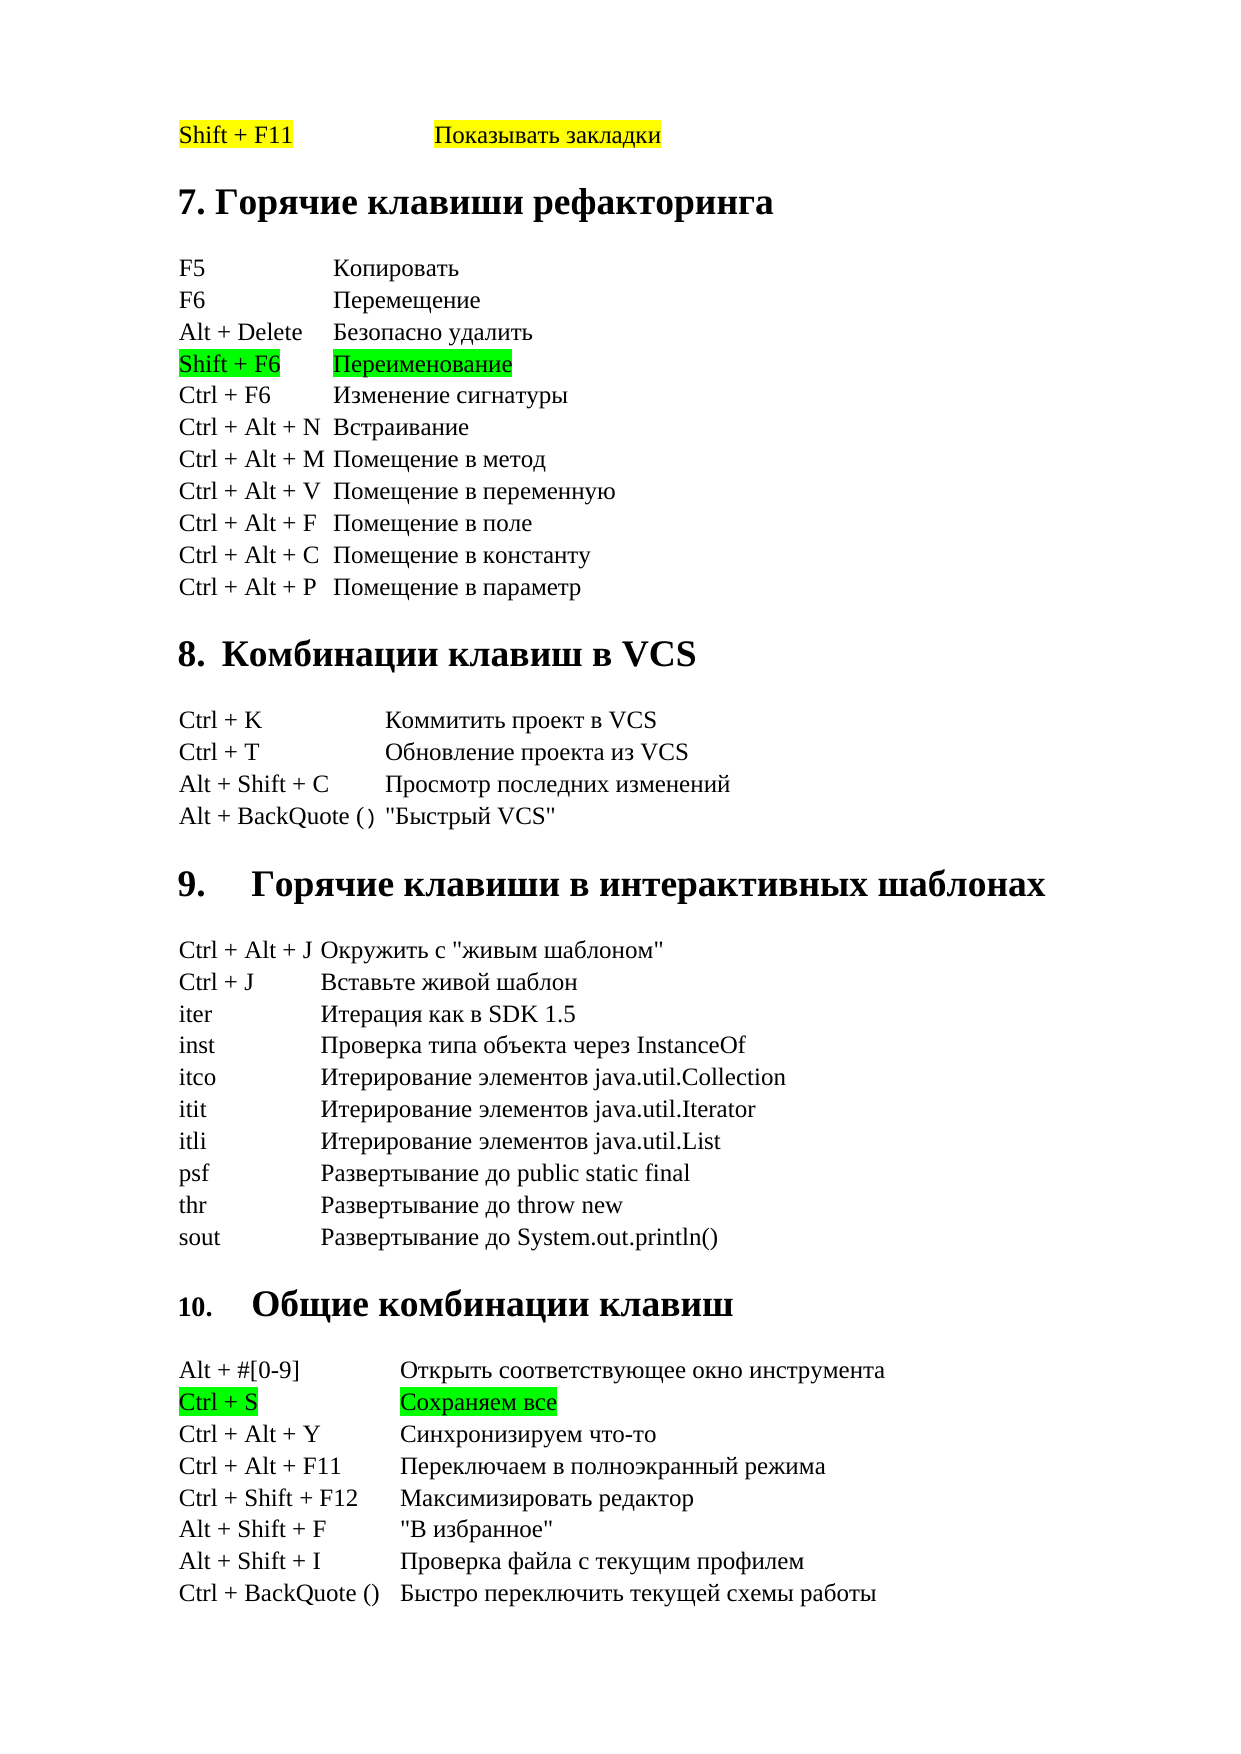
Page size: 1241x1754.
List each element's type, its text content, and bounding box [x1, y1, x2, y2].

table_cell Ctrl + Alt + V [177, 475, 331, 506]
table_cell Ctrl + Alt + N [177, 411, 331, 443]
table_cell Ctrl + Alt + P [177, 570, 331, 602]
table_cell Ctrl + BackQuote () [177, 1577, 398, 1608]
table_cell psf [177, 1156, 319, 1188]
table_cell itco [177, 1061, 319, 1093]
table_cell Безопасно удалить [331, 315, 622, 347]
table_cell Ctrl + F6 [177, 379, 331, 411]
table_header Alt + #[0-9] [177, 1354, 398, 1385]
table_cell Проверка файла с текущим профилем [398, 1545, 891, 1577]
table_cell Итерирование элементов java.util.List [319, 1125, 792, 1156]
table_cell Ctrl + T [177, 735, 383, 767]
table_cell Ctrl + Alt + Y [177, 1417, 398, 1449]
table_cell Помещение в константу [331, 538, 622, 570]
table_cell Shift + F11 [177, 118, 433, 150]
table_cell "Быстрый VCS" [383, 799, 737, 832]
table_header Окружить с "живым шаблоном" [319, 933, 792, 965]
table_cell Итерация как в SDK 1.5 [319, 997, 792, 1029]
table_cell Обновление проекта из VCS [383, 735, 737, 767]
table_cell Помещение в переменную [331, 475, 622, 506]
table_cell Сохраняем все [398, 1385, 891, 1417]
table_header Открыть соответствующее окно инструмента [398, 1354, 891, 1385]
table_cell sout [177, 1220, 319, 1252]
table_cell Переименование [331, 347, 622, 379]
table_cell Просмотр последних изменений [383, 767, 737, 799]
list Комбинации клавиш в VCS [177, 631, 1152, 674]
table_cell itit [177, 1093, 319, 1124]
table_cell Alt + BackQuote () [177, 799, 383, 832]
table_cell Помещение в поле [331, 506, 622, 538]
table_cell Alt + Shift + I [177, 1545, 398, 1577]
list Общие комбинации клавиш [177, 1281, 1152, 1324]
table_cell Помещение в метод [331, 443, 622, 474]
table_header Копировать [331, 251, 622, 283]
table_cell Ctrl + Shift + F12 [177, 1481, 398, 1513]
table_cell Развертывание до throw new [319, 1188, 792, 1220]
table_cell Переключаем в полноэкранный режима [398, 1449, 891, 1481]
table_cell F6 [177, 283, 331, 315]
table_cell itli [177, 1125, 319, 1156]
table_cell Итерирование элементов java.util.Collection [319, 1061, 792, 1093]
table_cell Проверка типа объекта через InstanceOf [319, 1029, 792, 1061]
table_cell Alt + Shift + C [177, 767, 383, 799]
table_cell Ctrl + J [177, 965, 319, 997]
table_cell Максимизировать редактор [398, 1481, 891, 1513]
table_cell Ctrl + Alt + C [177, 538, 331, 570]
table_cell Изменение сигнатуры [331, 379, 622, 411]
table_header Ctrl + K [177, 704, 383, 735]
table_cell Развертывание до public static final [319, 1156, 792, 1188]
table_cell Помещение в параметр [331, 570, 622, 602]
table_cell Alt + Shift + F [177, 1513, 398, 1545]
table_cell Перемещение [331, 283, 622, 315]
table_cell Ctrl + Alt + M [177, 443, 331, 474]
table_cell Развертывание до System.out.println() [319, 1220, 792, 1252]
table_cell Показывать закладки [433, 118, 1038, 150]
table_cell Ctrl + Alt + F [177, 506, 331, 538]
table_cell thr [177, 1188, 319, 1220]
text 7. Горячие клавиши рефакторинга [177, 179, 1152, 222]
table_header Ctrl + Alt + J [177, 933, 319, 965]
table_cell iter [177, 997, 319, 1029]
table_cell Итерирование элементов java.util.Iterator [319, 1093, 792, 1124]
table_cell Ctrl + Alt + F11 [177, 1449, 398, 1481]
table_cell inst [177, 1029, 319, 1061]
table_cell Встраивание [331, 411, 622, 443]
table_cell Shift + F6 [177, 347, 331, 379]
table_header Коммитить проект в VCS [383, 704, 737, 735]
table_cell Вставьте живой шаблон [319, 965, 792, 997]
list Горячие клавиши в интерактивных шаблонах [177, 861, 1152, 904]
table_cell Cинхронизируем что-то [398, 1417, 891, 1449]
table_cell Быстро переключить текущей схемы работы [398, 1577, 891, 1608]
table_cell Ctrl + S [177, 1385, 398, 1417]
table_cell "В избранное" [398, 1513, 891, 1545]
table_cell Alt + Delete [177, 315, 331, 347]
table_header F5 [177, 251, 331, 283]
